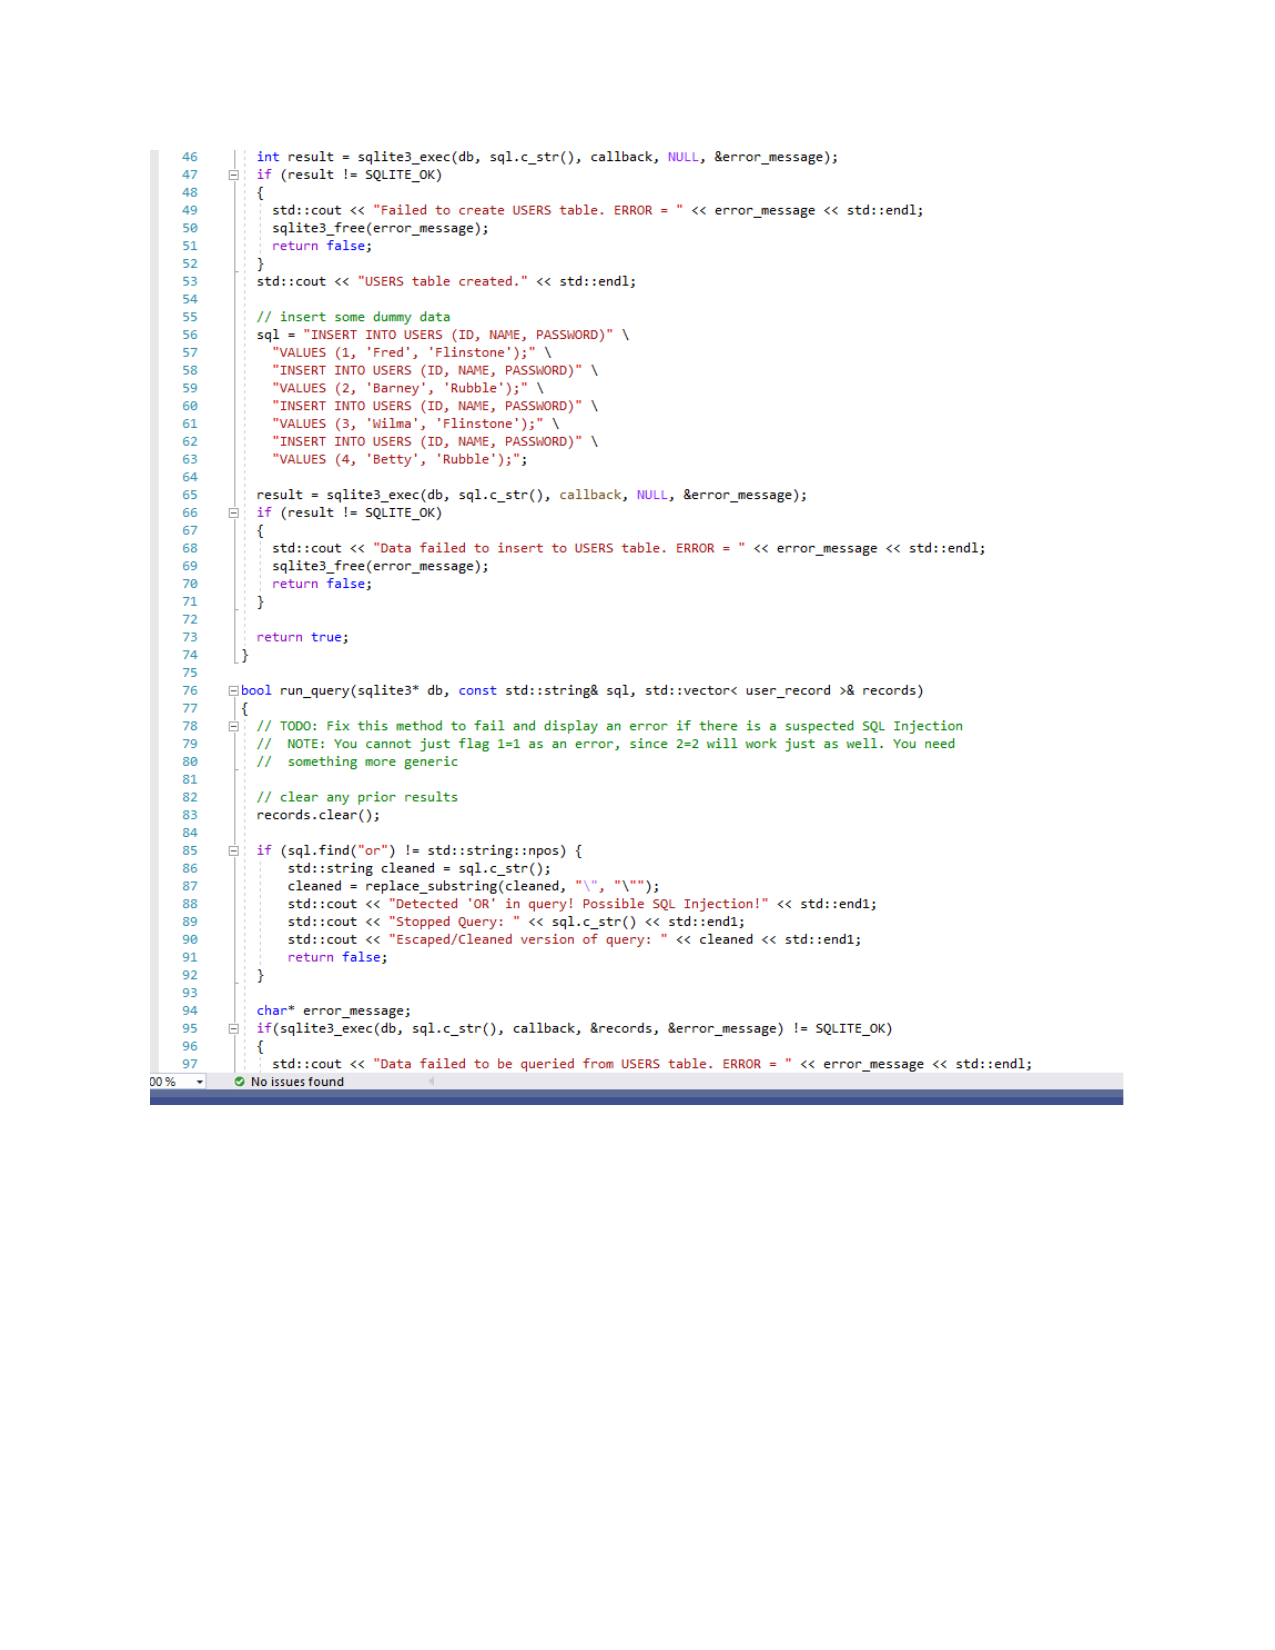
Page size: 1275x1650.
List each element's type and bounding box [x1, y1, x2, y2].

picture [150, 150, 1124, 1105]
